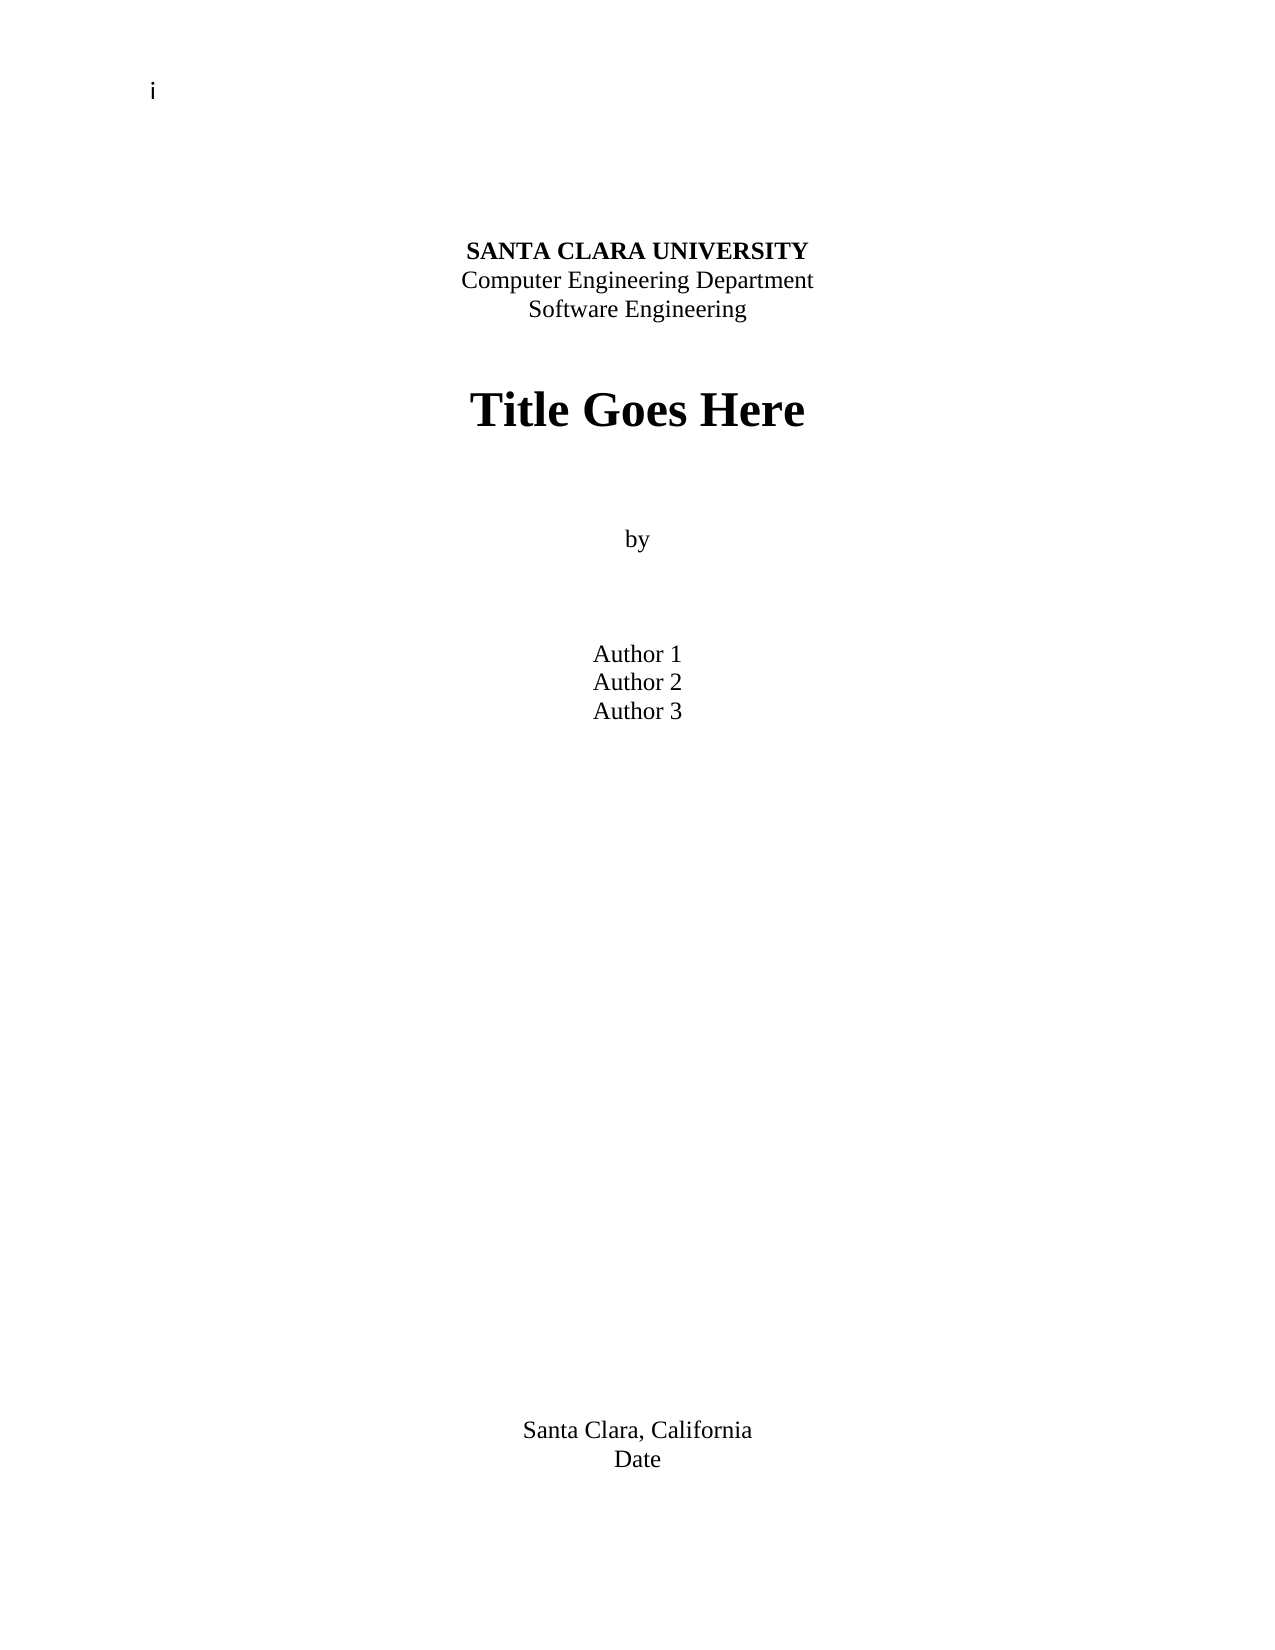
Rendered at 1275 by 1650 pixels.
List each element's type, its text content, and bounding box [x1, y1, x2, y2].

text Santa Clara, California [150, 1415, 1125, 1444]
text Author 1 [150, 639, 1125, 667]
text Title Goes Here [150, 380, 1125, 437]
text Author 3 [150, 696, 1125, 725]
text Computer Engineering Department [150, 265, 1125, 294]
text Author 2 [150, 667, 1125, 696]
text Software Engineering [150, 294, 1125, 322]
text Date [150, 1444, 1125, 1472]
text by [150, 524, 1125, 552]
text SANTA CLARA UNIVERSITY [150, 236, 1125, 265]
